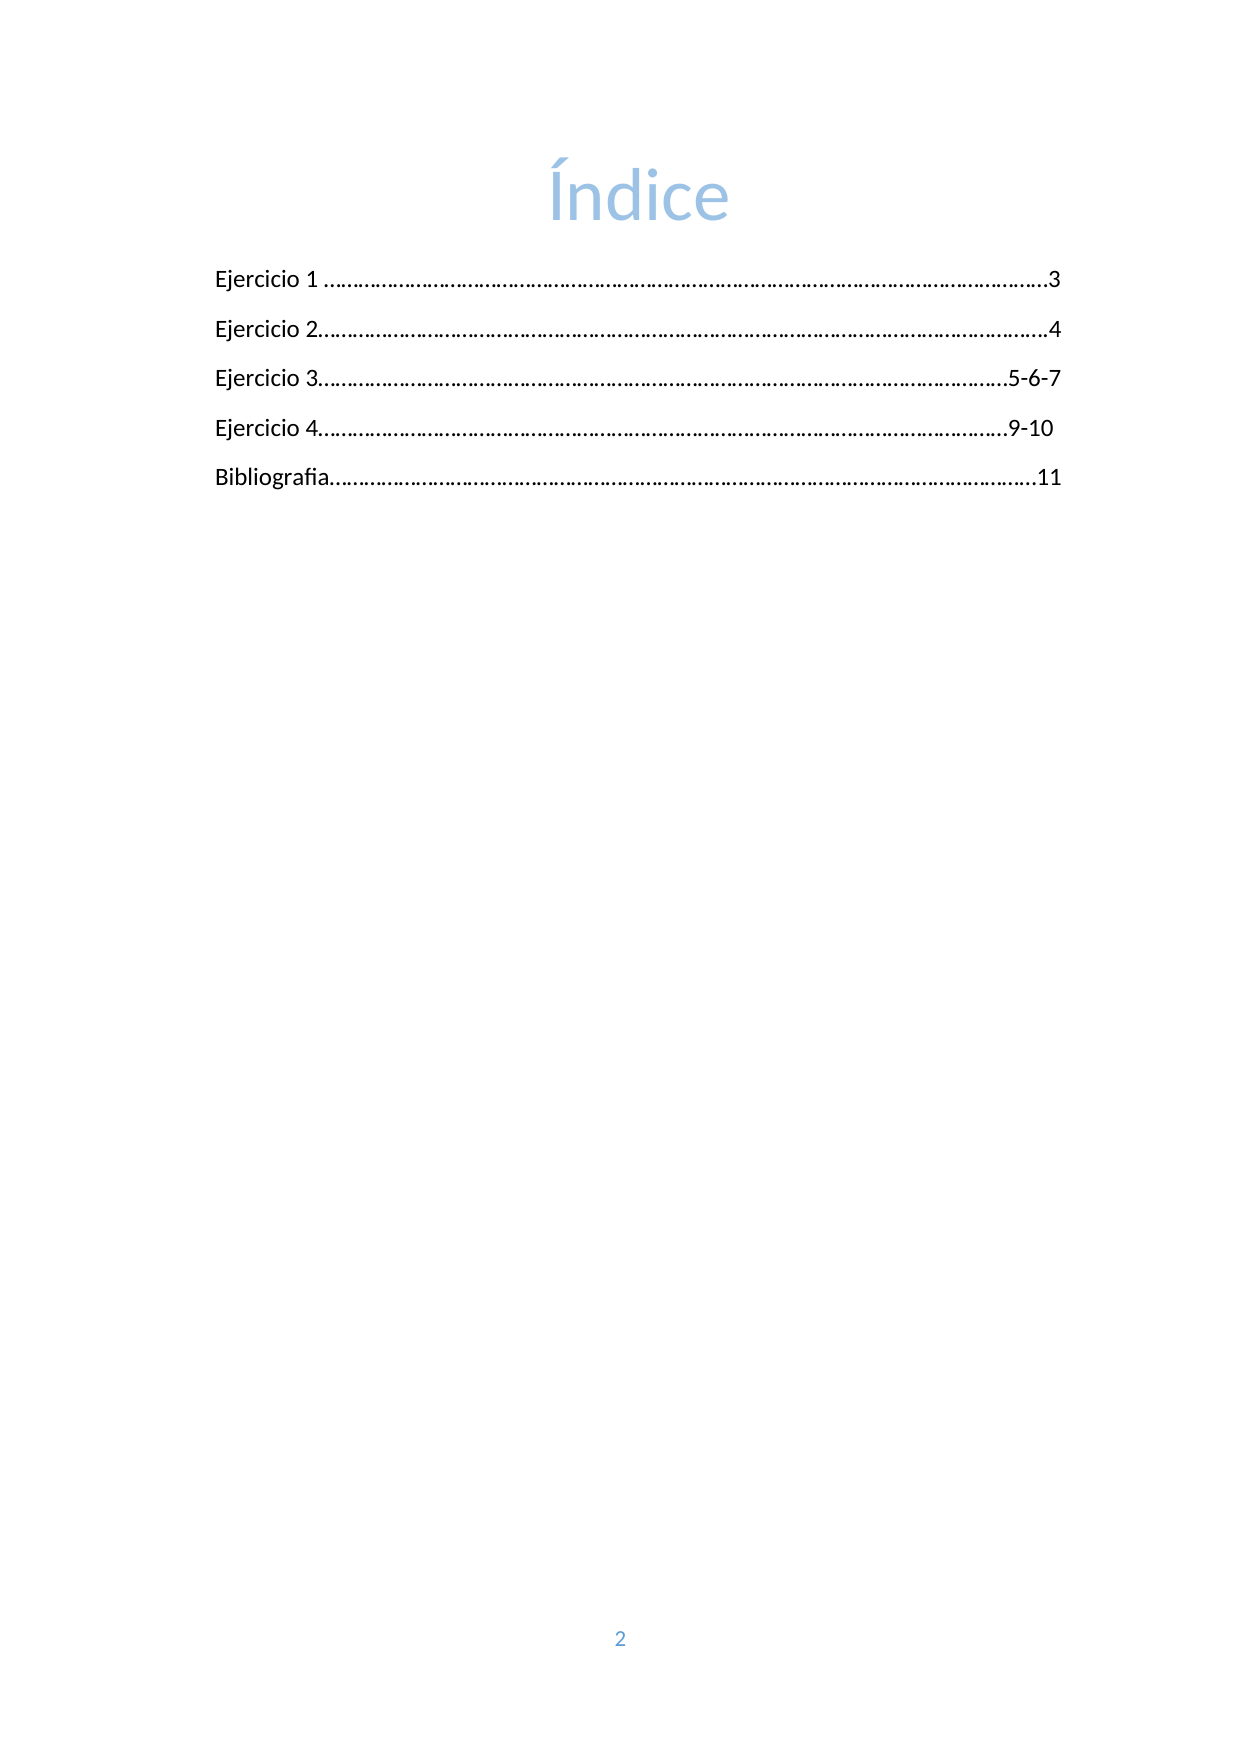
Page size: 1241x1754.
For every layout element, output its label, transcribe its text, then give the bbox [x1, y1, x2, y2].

text Bibliografia……………………………………………………………………………………………………………11 [215, 461, 1063, 492]
text Ejercicio 1 ………………………………………………………………………………………………………………3 [215, 263, 1063, 294]
text Ejercicio 2……………………………………………………………………………………………………………….4 [215, 313, 1063, 343]
text Índice [215, 148, 1063, 239]
text Ejercicio 4…………………………………………………………………………………………………………9-10 [215, 412, 1063, 442]
text Ejercicio 3…………………………………………………………………………………………………………5-6-7 [215, 362, 1063, 393]
